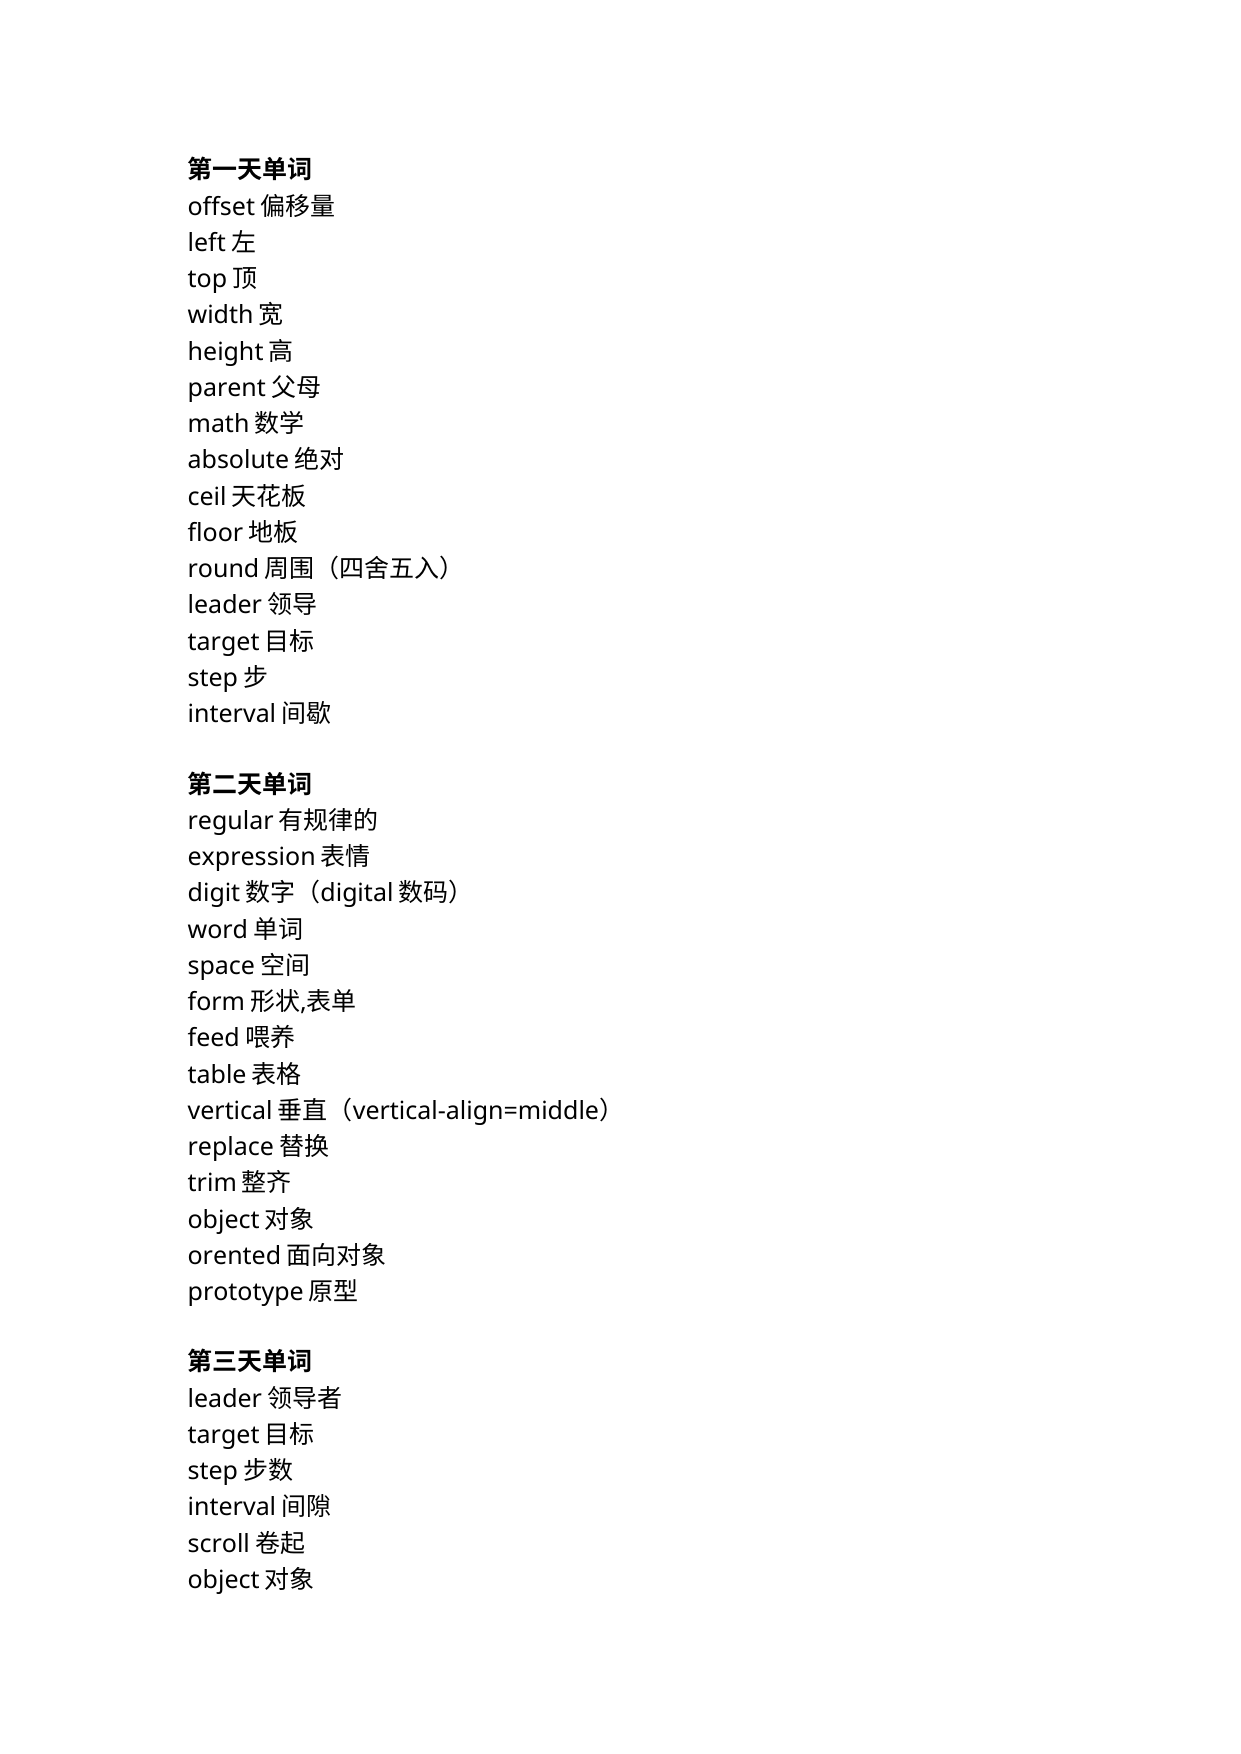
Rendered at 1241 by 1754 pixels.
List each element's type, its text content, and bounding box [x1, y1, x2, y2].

text 第一天单词 offset偏移量 [187, 150, 1053, 222]
text ceil天花板 [187, 476, 1053, 512]
text object对象 [187, 1199, 1053, 1235]
text space空间 [187, 945, 1053, 982]
text form形状,表单 [187, 982, 1053, 1018]
text top顶 [187, 259, 1053, 295]
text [187, 1378, 1053, 1596]
text trim整齐 [187, 1163, 1053, 1199]
text expression表情 [187, 837, 1053, 873]
text vertical垂直（vertical-align=middle） [187, 1090, 1053, 1127]
text prototype原型 [187, 1272, 1053, 1308]
text replace替换 [187, 1127, 1053, 1163]
text step步 [187, 657, 1053, 694]
text regular有规律的 [187, 800, 1053, 837]
text orented面向对象 [187, 1235, 1053, 1272]
text interval间歇 [187, 694, 1053, 730]
text left左 [187, 222, 1053, 259]
text width宽 [187, 295, 1053, 331]
text digit数字（digital数码） [187, 873, 1053, 909]
text 第三天单词 [187, 1342, 1053, 1378]
text table表格 [187, 1054, 1053, 1090]
text 第二天单词 [187, 764, 1053, 800]
text height高 [187, 331, 1053, 367]
text floor地板 round周围（四舍五入） [187, 512, 1053, 585]
text math数学 [187, 404, 1053, 440]
text leader领导 [187, 585, 1053, 621]
text parent父母 [187, 367, 1053, 404]
text word单词 [187, 909, 1053, 945]
text target目标 [187, 621, 1053, 657]
text absolute绝对 [187, 440, 1053, 476]
text feed喂养 [187, 1018, 1053, 1054]
